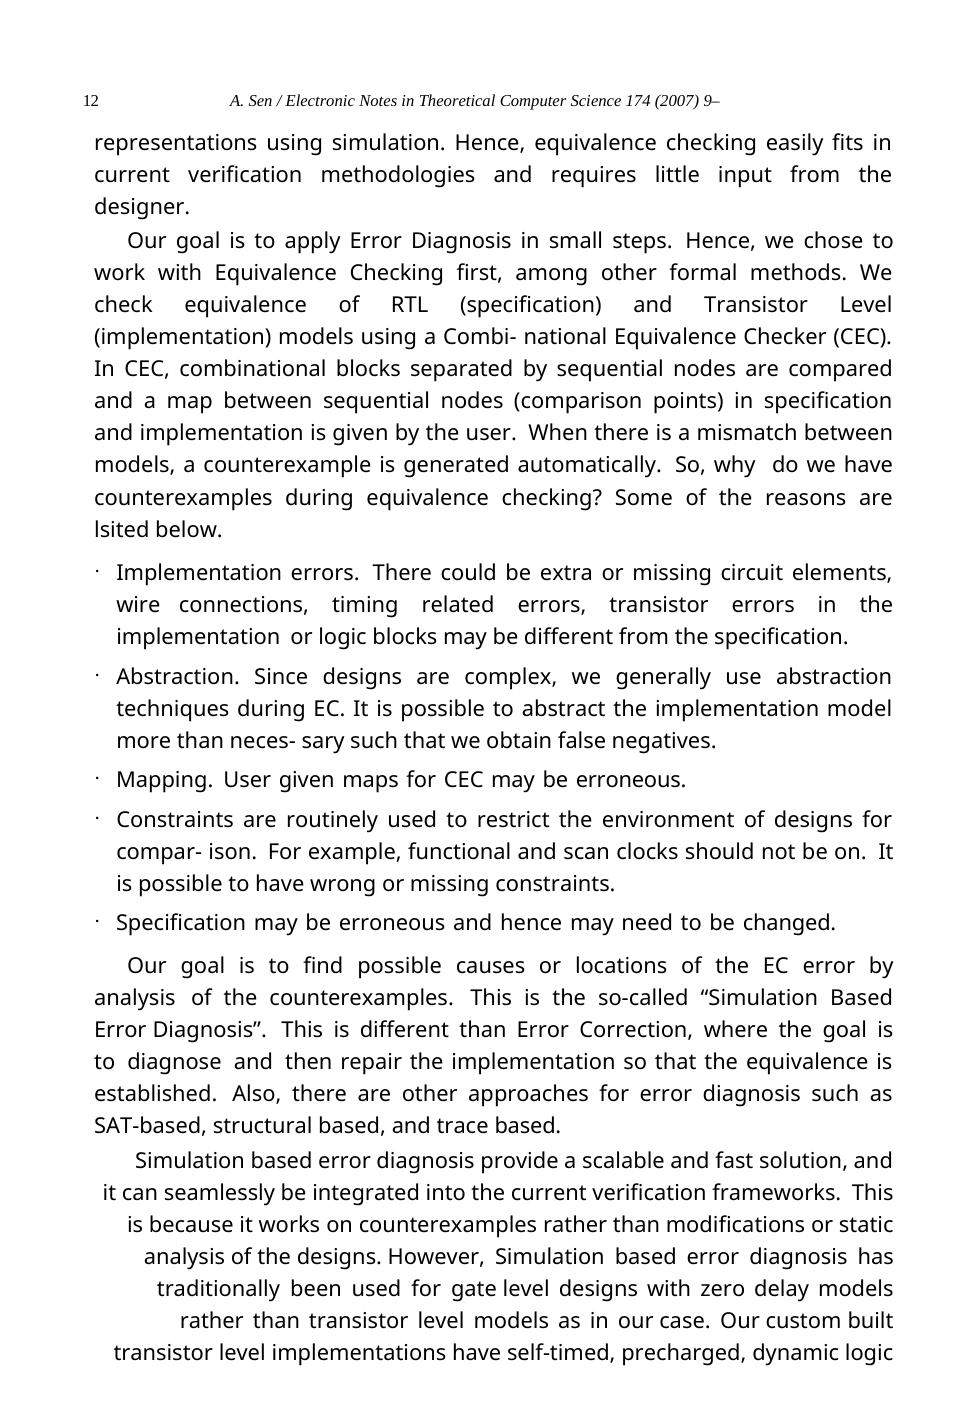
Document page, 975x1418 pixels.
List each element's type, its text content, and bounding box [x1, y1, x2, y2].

text Our goal is to find possible causes or locations of the EC error by analysis of the counterexamples. This is the so-called “Simulation Based Error Diagnosis”. This is different than Error Correction, where the goal is to diagnose and then repair the implementation so that the equivalence is established. Also, there are other approaches for error diagnosis such as SAT-based, structural based, and trace based. [94, 950, 893, 1140]
text Our goal is to apply Error Diagnosis in small steps. Hence, we chose to work with Equivalence Checking first, among other formal methods. We check equivalence of RTL (specification) and Transistor Level (implementation) models using a Combi- national Equivalence Checker (CEC). In CEC, combinational blocks separated by sequential nodes are compared and a map between sequential nodes (comparison points) in specification and implementation is given by the user. When there is a mismatch between models, a counterexample is generated automatically. So, why do we have counterexamples during equivalence checking? Some of the reasons are lsited below. [94, 225, 893, 543]
list Specification may be erroneous and hence may need to be changed. [95, 907, 904, 937]
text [94, 1145, 893, 1367]
text representations using simulation. Hence, equivalence checking easily fits in current verification methodologies and requires little input from the designer. [94, 127, 893, 221]
list Constraints are routinely used to restrict the environment of designs for compar- ison. For example, functional and scan clocks should not be on. It is possible to have wrong or missing constraints. [95, 804, 893, 898]
list Implementation errors. There could be extra or missing circuit elements, wire connections, timing related errors, transistor errors in the implementation or logic blocks may be different from the specification. [95, 557, 893, 651]
list Abstraction. Since designs are complex, we generally use abstraction techniques during EC. It is possible to abstract the implementation model more than neces- sary such that we obtain false negatives. [95, 661, 893, 755]
list Mapping. User given maps for CEC may be erroneous. [95, 764, 904, 794]
